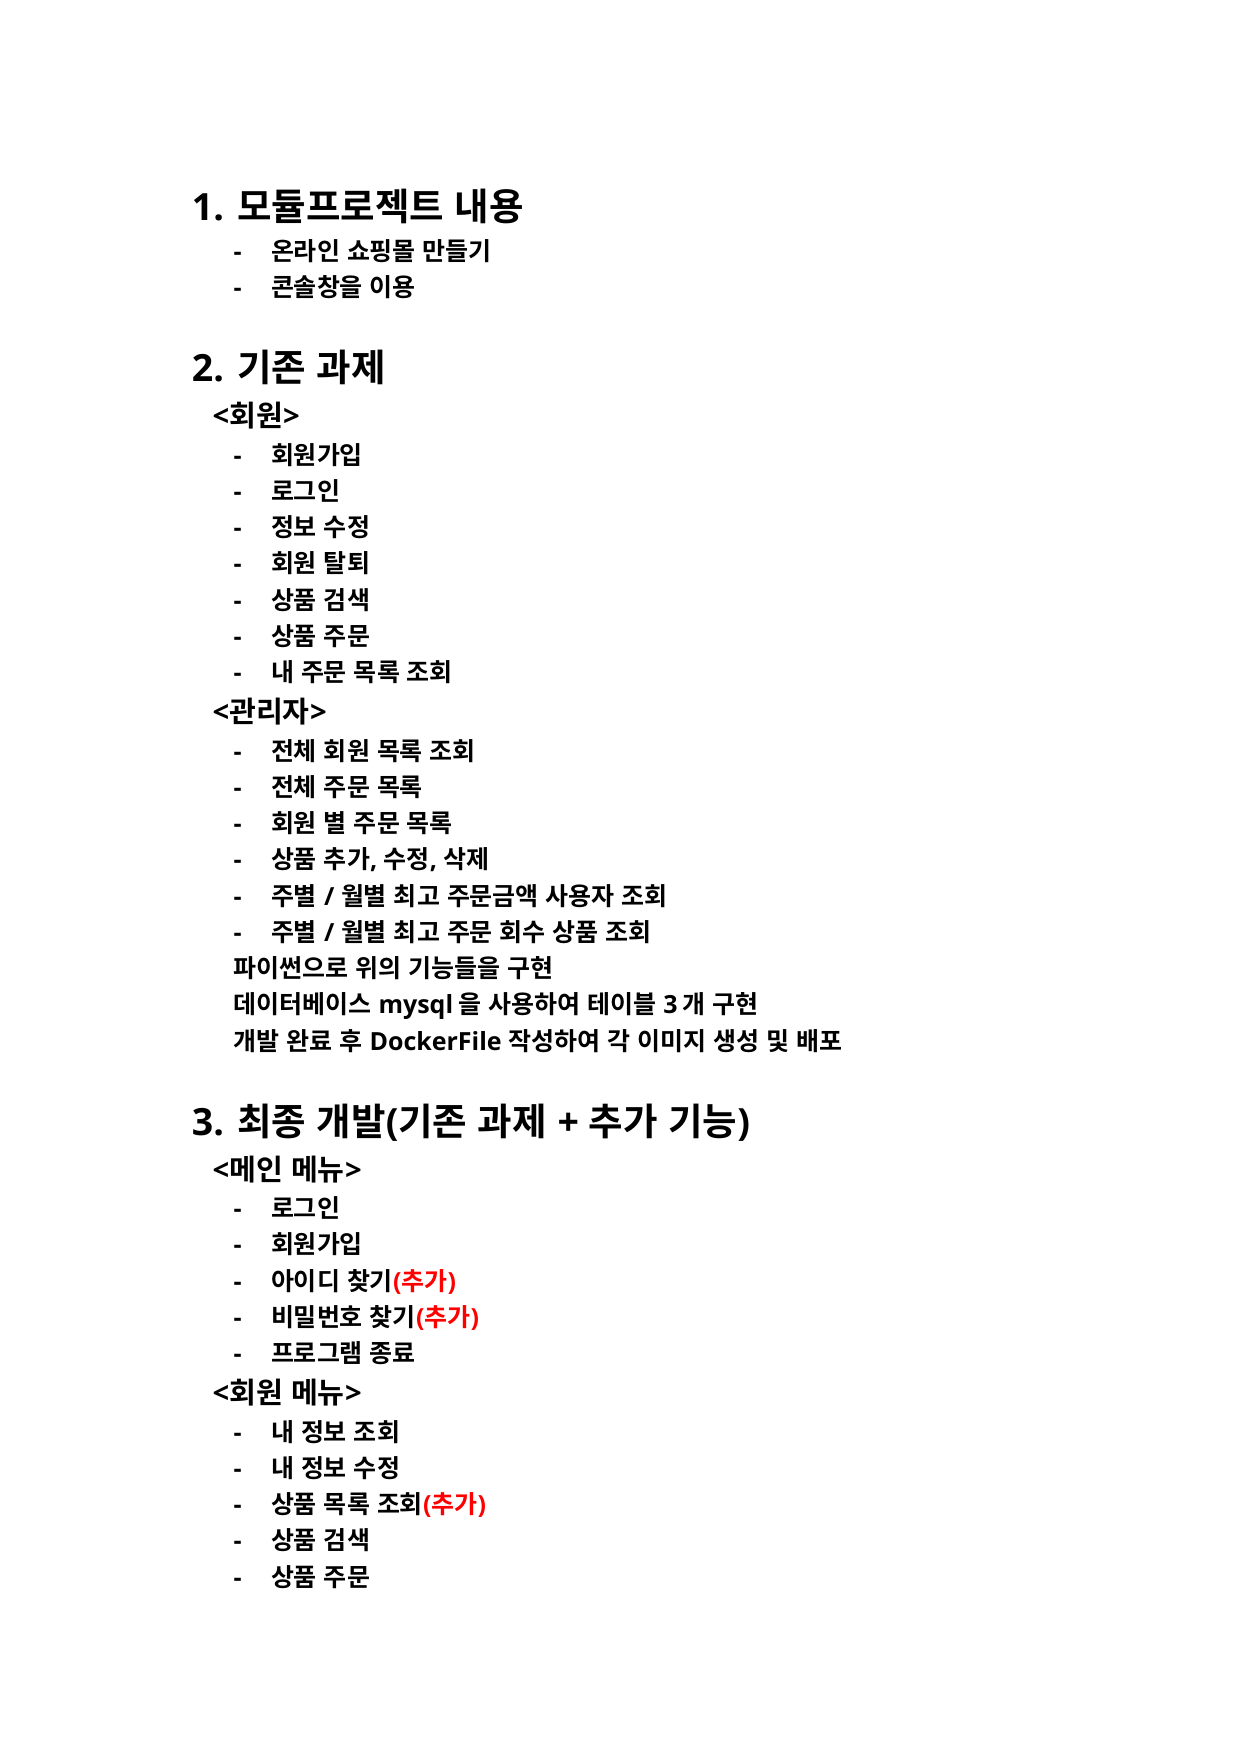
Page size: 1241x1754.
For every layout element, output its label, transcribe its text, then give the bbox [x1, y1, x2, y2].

list 로그인 [233, 471, 1090, 508]
list 회원 탈퇴 [233, 544, 1090, 580]
list 정보 수정 [233, 508, 1090, 544]
list 주별 / 월별 최고 주문 회수 상품 조회 [233, 912, 1090, 949]
text 개발 완료 후 DockerFile 작성하여 각 이미지 생성 및 배포 [233, 1021, 1090, 1057]
list 기존 과제 [192, 338, 1090, 393]
list 최종 개발(기존 과제 + 추가 기능) [192, 1092, 1090, 1146]
list 상품 주문 [233, 1557, 1090, 1593]
list 로그인 [233, 1188, 1090, 1225]
text <회원> [212, 393, 1090, 435]
list 온라인 쇼핑몰 만들기 [233, 232, 1090, 268]
list 모듈프로젝트 내용 [192, 177, 1090, 232]
list 회원가입 [233, 1225, 1090, 1261]
list 상품 검색 [233, 580, 1090, 616]
list 비밀번호 찾기(추가) [233, 1297, 1090, 1333]
list 내 주문 목록 조회 [233, 653, 1090, 689]
list 프로그램 종료 [233, 1333, 1090, 1370]
list 아이디 찾기(추가) [233, 1261, 1090, 1297]
text <메인 메뉴> [212, 1146, 1090, 1188]
list 상품 추가, 수정, 삭제 [233, 840, 1090, 876]
text <회원 메뉴> [212, 1370, 1090, 1412]
list 내 정보 수정 [233, 1448, 1090, 1484]
list 상품 검색 [233, 1521, 1090, 1557]
list 상품 목록 조회(추가) [233, 1484, 1090, 1521]
list 내 정보 조회 [233, 1412, 1090, 1448]
list 상품 주문 [233, 616, 1090, 653]
list 회원 별 주문 목록 [233, 804, 1090, 840]
list 회원가입 [233, 435, 1090, 471]
text 파이썬으로 위의 기능들을 구현 [233, 949, 1090, 985]
list 전체 회원 목록 조회 [233, 731, 1090, 767]
list 전체 주문 목록 [233, 767, 1090, 804]
list 주별 / 월별 최고 주문금액 사용자 조회 [233, 876, 1090, 912]
text 데이터베이스 mysql을 사용하여 테이블 3개 구현 [233, 985, 1090, 1021]
list 콘솔창을 이용 [233, 268, 1090, 304]
text <관리자> [212, 689, 1090, 731]
